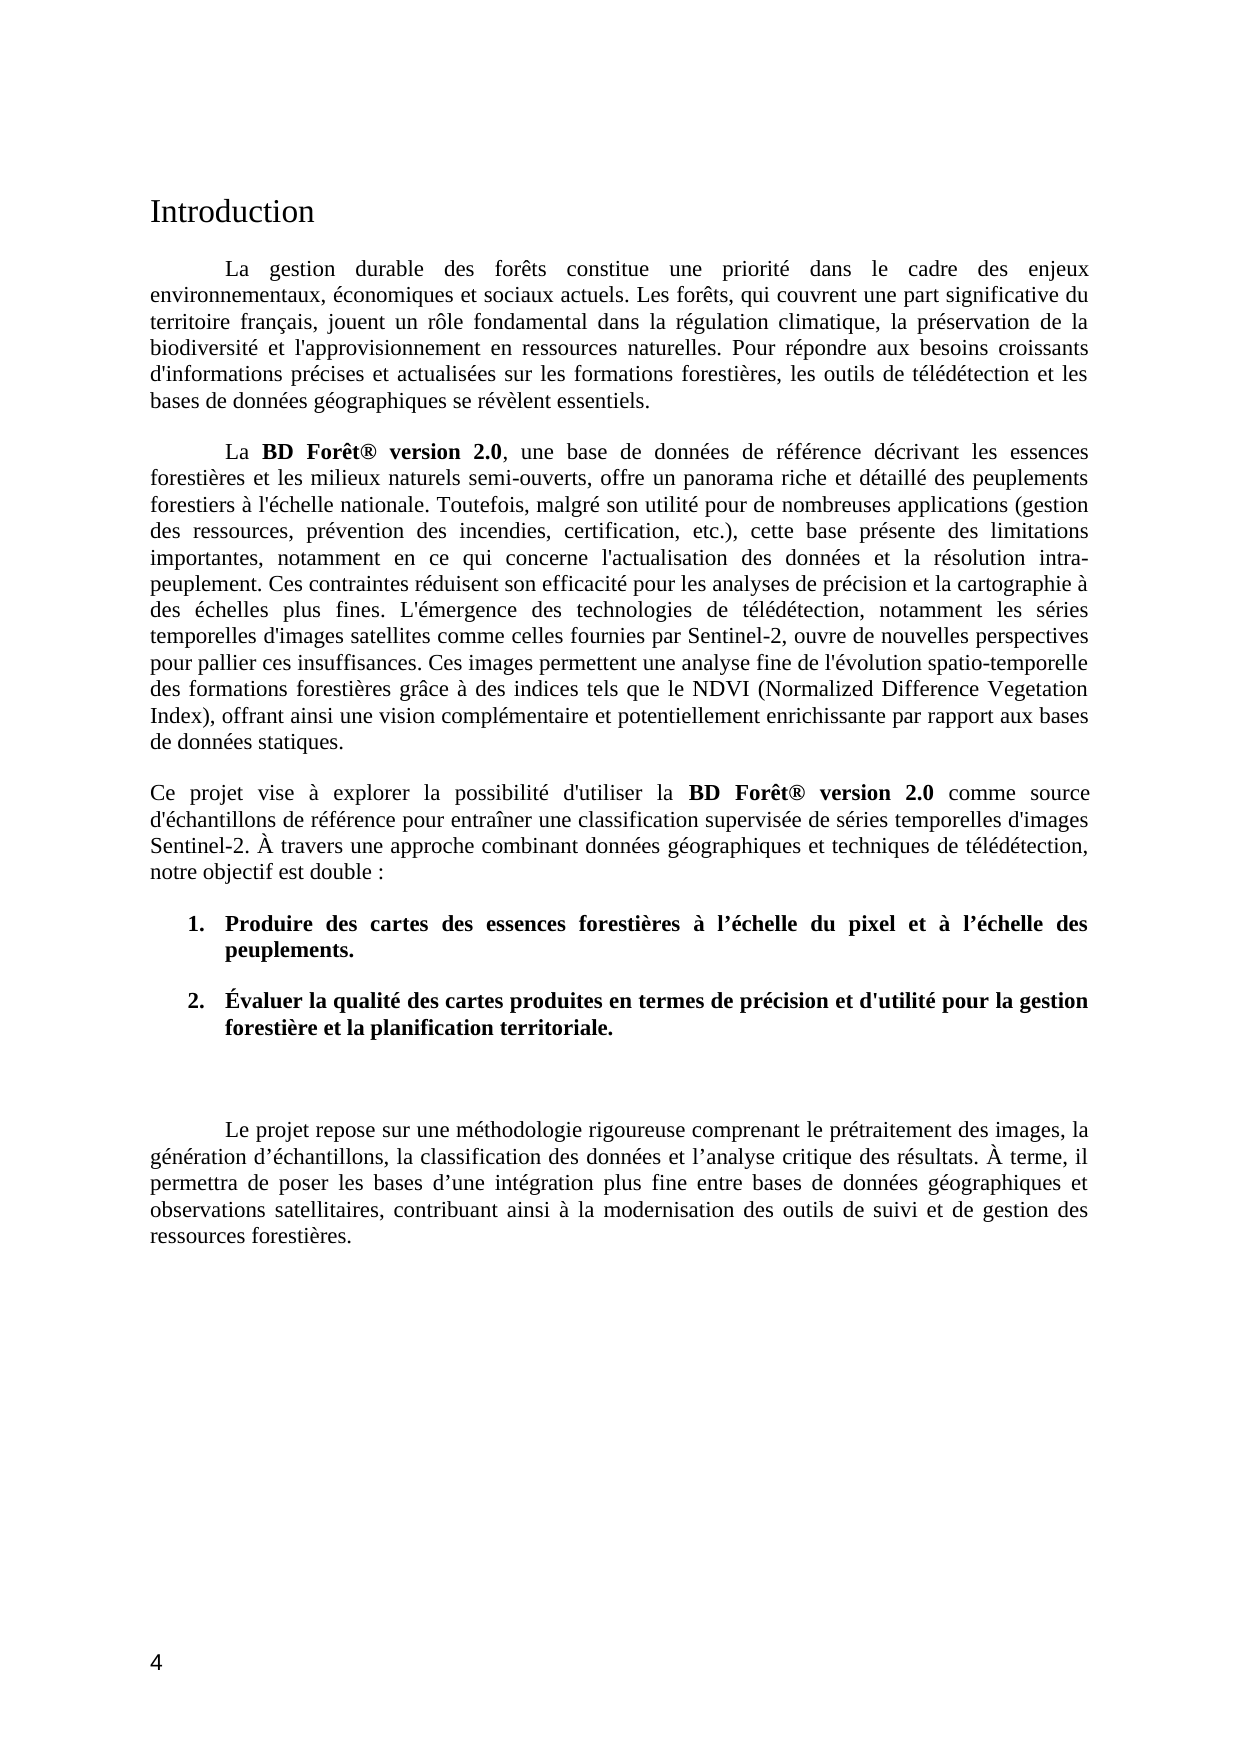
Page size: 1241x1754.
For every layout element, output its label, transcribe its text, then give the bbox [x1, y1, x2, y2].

list Produire des cartes des essences forestières à l’échelle du pixel et à l’échelle des peuplements. [187, 910, 1090, 962]
text La gestion durable des forêts constitue une priorité dans le cadre des enjeux environnementaux, économiques et sociaux actuels. Les forêts, qui couvrent une part significative du territoire français, jouent un rôle fondamental dans la régulation climatique, la préservation de la biodiversité et l'approvisionnement en ressources naturelles. Pour répondre aux besoins croissants d'informations précises et actualisées sur les formations forestières, les outils de télédétection et les bases de données géographiques se révèlent essentiels. [150, 255, 1090, 413]
subtitle Introduction [150, 192, 1090, 230]
list Évaluer la qualité des cartes produites en termes de précision et d'utilité pour la gestion forestière et la planification territoriale. [187, 987, 1090, 1040]
text Ce projet vise à explorer la possibilité d'utiliser la BD Forêt® version 2.0 comme source d'échantillons de référence pour entraîner une classification supervisée de séries temporelles d'images Sentinel-2. À travers une approche combinant données géographiques et techniques de télédétection, notre objectif est double : [150, 779, 1090, 885]
text La BD Forêt® version 2.0, une base de données de référence décrivant les essences forestières et les milieux naturels semi-ouverts, offre un panorama riche et détaillé des peuplements forestiers à l'échelle nationale. Toutefois, malgré son utilité pour de nombreuses applications (gestion des ressources, prévention des incendies, certification, etc.), cette base présente des limitations importantes, notamment en ce qui concerne l'actualisation des données et la résolution intra-peuplement. Ces contraintes réduisent son efficacité pour les analyses de précision et la cartographie à des échelles plus fines. L'émergence des technologies de télédétection, notamment les séries temporelles d'images satellites comme celles fournies par Sentinel-2, ouvre de nouvelles perspectives pour pallier ces insuffisances. Ces images permettent une analyse fine de l'évolution spatio-temporelle des formations forestières grâce à des indices tels que le NDVI (Normalized Difference Vegetation Index), offrant ainsi une vision complémentaire et potentiellement enrichissante par rapport aux bases de données statiques. [150, 438, 1090, 754]
text Le projet repose sur une méthodologie rigoureuse comprenant le prétraitement des images, la génération d’échantillons, la classification des données et l’analyse critique des résultats. À terme, il permettra de poser les bases d’une intégration plus fine entre bases de données géographiques et observations satellitaires, contribuant ainsi à la modernisation des outils de suivi et de gestion des ressources forestières. [150, 1117, 1090, 1248]
